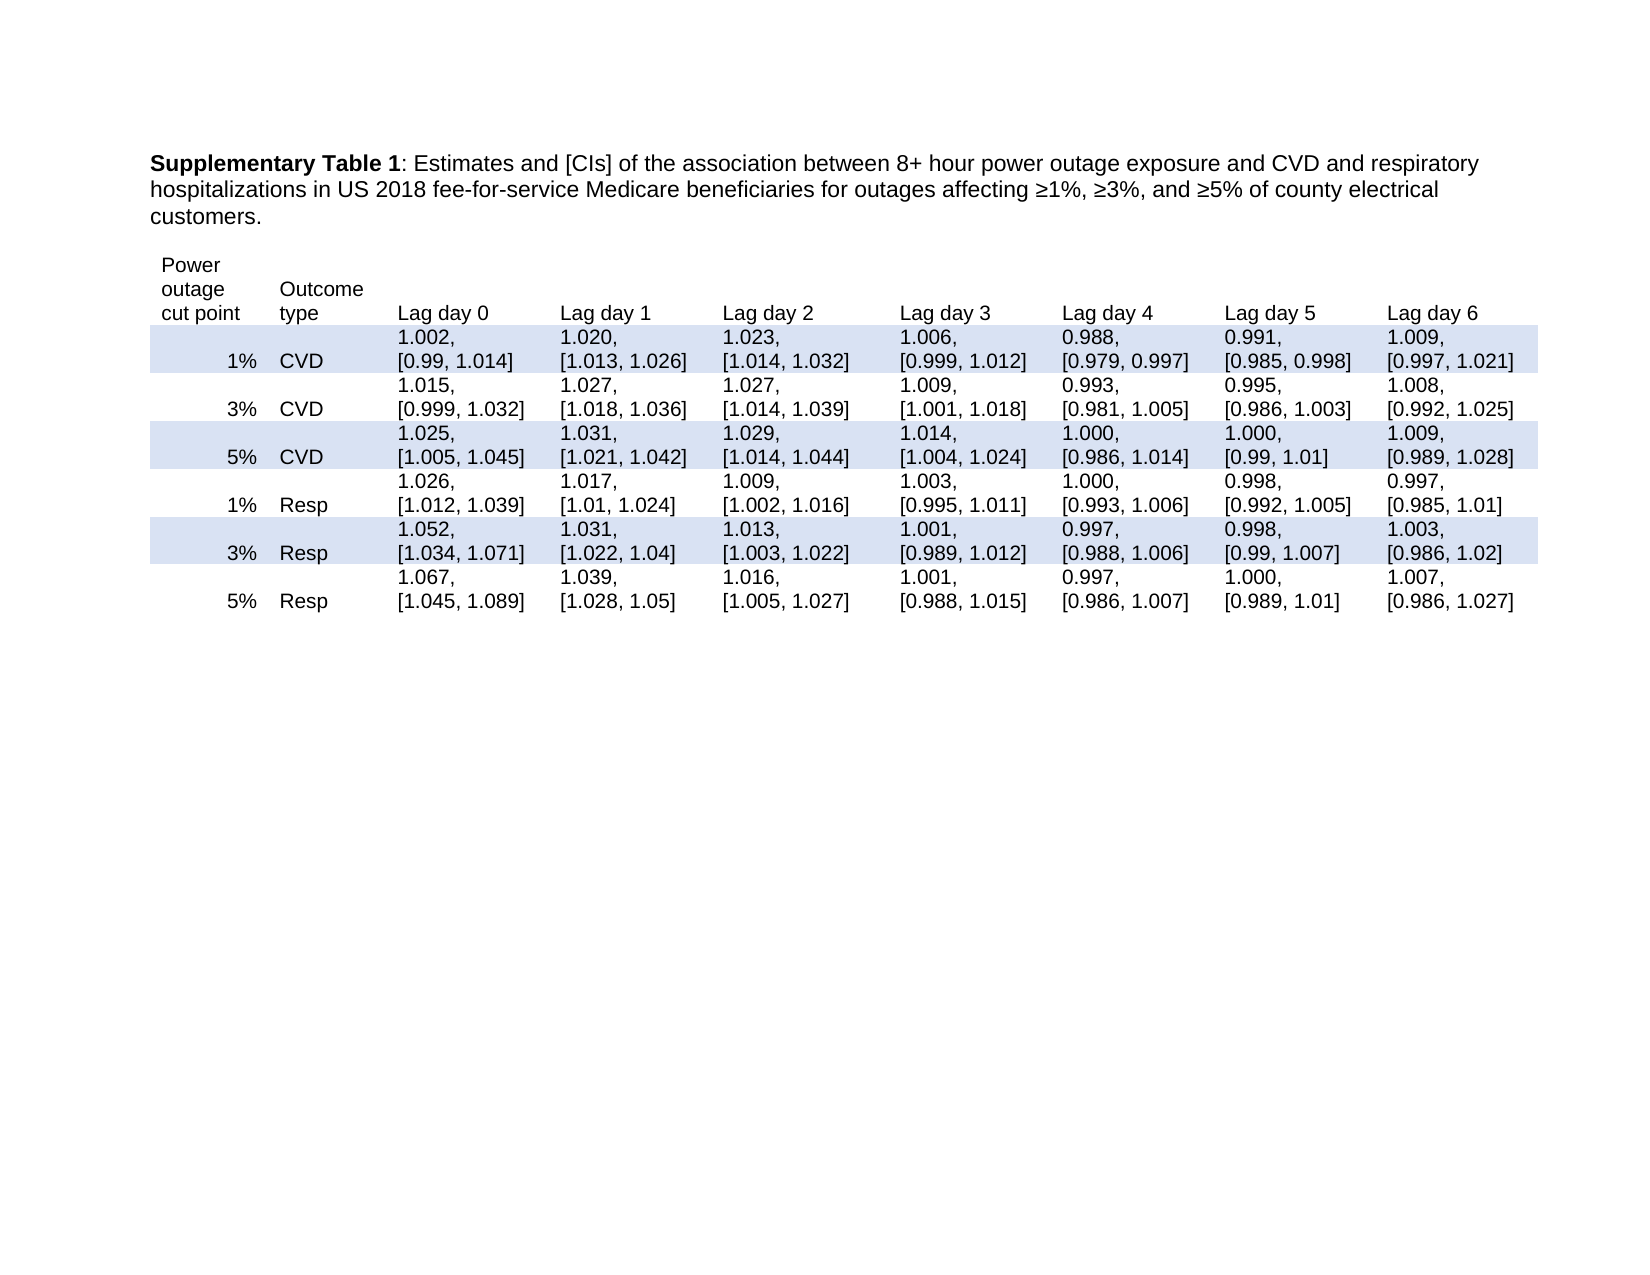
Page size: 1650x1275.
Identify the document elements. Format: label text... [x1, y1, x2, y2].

table_cell 1.006, [0.999, 1.012] [888, 325, 1051, 373]
table_cell CVD [268, 325, 386, 373]
table_header Power outage cut point [150, 253, 268, 325]
table_header Lag day 0 [386, 253, 549, 325]
table_cell 1% [150, 325, 268, 373]
table_header Lag day 1 [549, 253, 711, 325]
table_header Lag day 5 [1213, 253, 1376, 325]
table_cell 1.016, [1.005, 1.027] [711, 565, 888, 612]
table_cell 1% [150, 469, 268, 517]
table_cell 1.067, [1.045, 1.089] [386, 565, 549, 612]
table_header Outcome type [268, 253, 386, 325]
table_header Lag day 6 [1376, 253, 1538, 325]
table_cell 3% [150, 373, 268, 421]
table_cell 0.993, [0.981, 1.005] [1051, 373, 1213, 421]
table_cell 0.988, [0.979, 0.997] [1051, 325, 1213, 373]
table_cell Resp [268, 517, 386, 564]
table_cell 0.991, [0.985, 0.998] [1213, 325, 1376, 373]
table_cell 1.000, [0.99, 1.01] [1213, 421, 1376, 469]
table_cell CVD [268, 421, 386, 469]
table_cell 1.017, [1.01, 1.024] [549, 469, 711, 517]
table_cell 0.995, [0.986, 1.003] [1213, 373, 1376, 421]
table_cell 0.997, [0.986, 1.007] [1051, 565, 1213, 612]
table_cell 1.031, [1.021, 1.042] [549, 421, 711, 469]
table_cell 1.009, [0.989, 1.028] [1376, 421, 1538, 469]
table_cell 5% [150, 421, 268, 469]
table_cell 1.015, [0.999, 1.032] [386, 373, 549, 421]
table_header Lag day 4 [1051, 253, 1213, 325]
table_cell 1.009, [0.997, 1.021] [1376, 325, 1538, 373]
table_cell 1.000, [0.993, 1.006] [1051, 469, 1213, 517]
table_cell 1.039, [1.028, 1.05] [549, 565, 711, 612]
text Supplementary Table 1: Estimates and [CIs] of the association between 8+ hour power outage exposure and CVD and respiratory hospitalizations in US 2018 fee-for-service Medicare beneficiaries for outages affecting ≥1%, ≥3%, and ≥5% of county electrical customers. [150, 150, 1500, 229]
table_cell 1.001, [0.989, 1.012] [888, 517, 1051, 564]
table_cell Resp [268, 565, 386, 612]
table_cell 1.009, [1.001, 1.018] [888, 373, 1051, 421]
table_cell CVD [268, 373, 386, 421]
table_cell 1.013, [1.003, 1.022] [711, 517, 888, 564]
table_cell 1.020, [1.013, 1.026] [549, 325, 711, 373]
table_cell 0.997, [0.985, 1.01] [1376, 469, 1538, 517]
table_cell 1.007, [0.986, 1.027] [1376, 565, 1538, 612]
table_cell 1.029, [1.014, 1.044] [711, 421, 888, 469]
table_cell 0.998, [0.99, 1.007] [1213, 517, 1376, 564]
table_cell 1.003, [0.986, 1.02] [1376, 517, 1538, 564]
table_cell 1.008, [0.992, 1.025] [1376, 373, 1538, 421]
table_cell 1.003, [0.995, 1.011] [888, 469, 1051, 517]
table_cell 1.025, [1.005, 1.045] [386, 421, 549, 469]
table_cell 1.002, [0.99, 1.014] [386, 325, 549, 373]
table_cell 1.052, [1.034, 1.071] [386, 517, 549, 564]
table_cell 0.998, [0.992, 1.005] [1213, 469, 1376, 517]
table_cell 3% [150, 517, 268, 564]
table_cell 1.000, [0.986, 1.014] [1051, 421, 1213, 469]
table_cell 1.001, [0.988, 1.015] [888, 565, 1051, 612]
table_cell 0.997, [0.988, 1.006] [1051, 517, 1213, 564]
table_cell Resp [268, 469, 386, 517]
table_header Lag day 2 [711, 253, 888, 325]
table_cell 1.026, [1.012, 1.039] [386, 469, 549, 517]
table_cell 1.027, [1.018, 1.036] [549, 373, 711, 421]
table_cell 1.000, [0.989, 1.01] [1213, 565, 1376, 612]
table_cell 1.009, [1.002, 1.016] [711, 469, 888, 517]
table_cell 1.031, [1.022, 1.04] [549, 517, 711, 564]
table_cell 5% [150, 565, 268, 612]
table_cell 1.023, [1.014, 1.032] [711, 325, 888, 373]
table_cell 1.027, [1.014, 1.039] [711, 373, 888, 421]
table_cell 1.014, [1.004, 1.024] [888, 421, 1051, 469]
table_header Lag day 3 [888, 253, 1051, 325]
